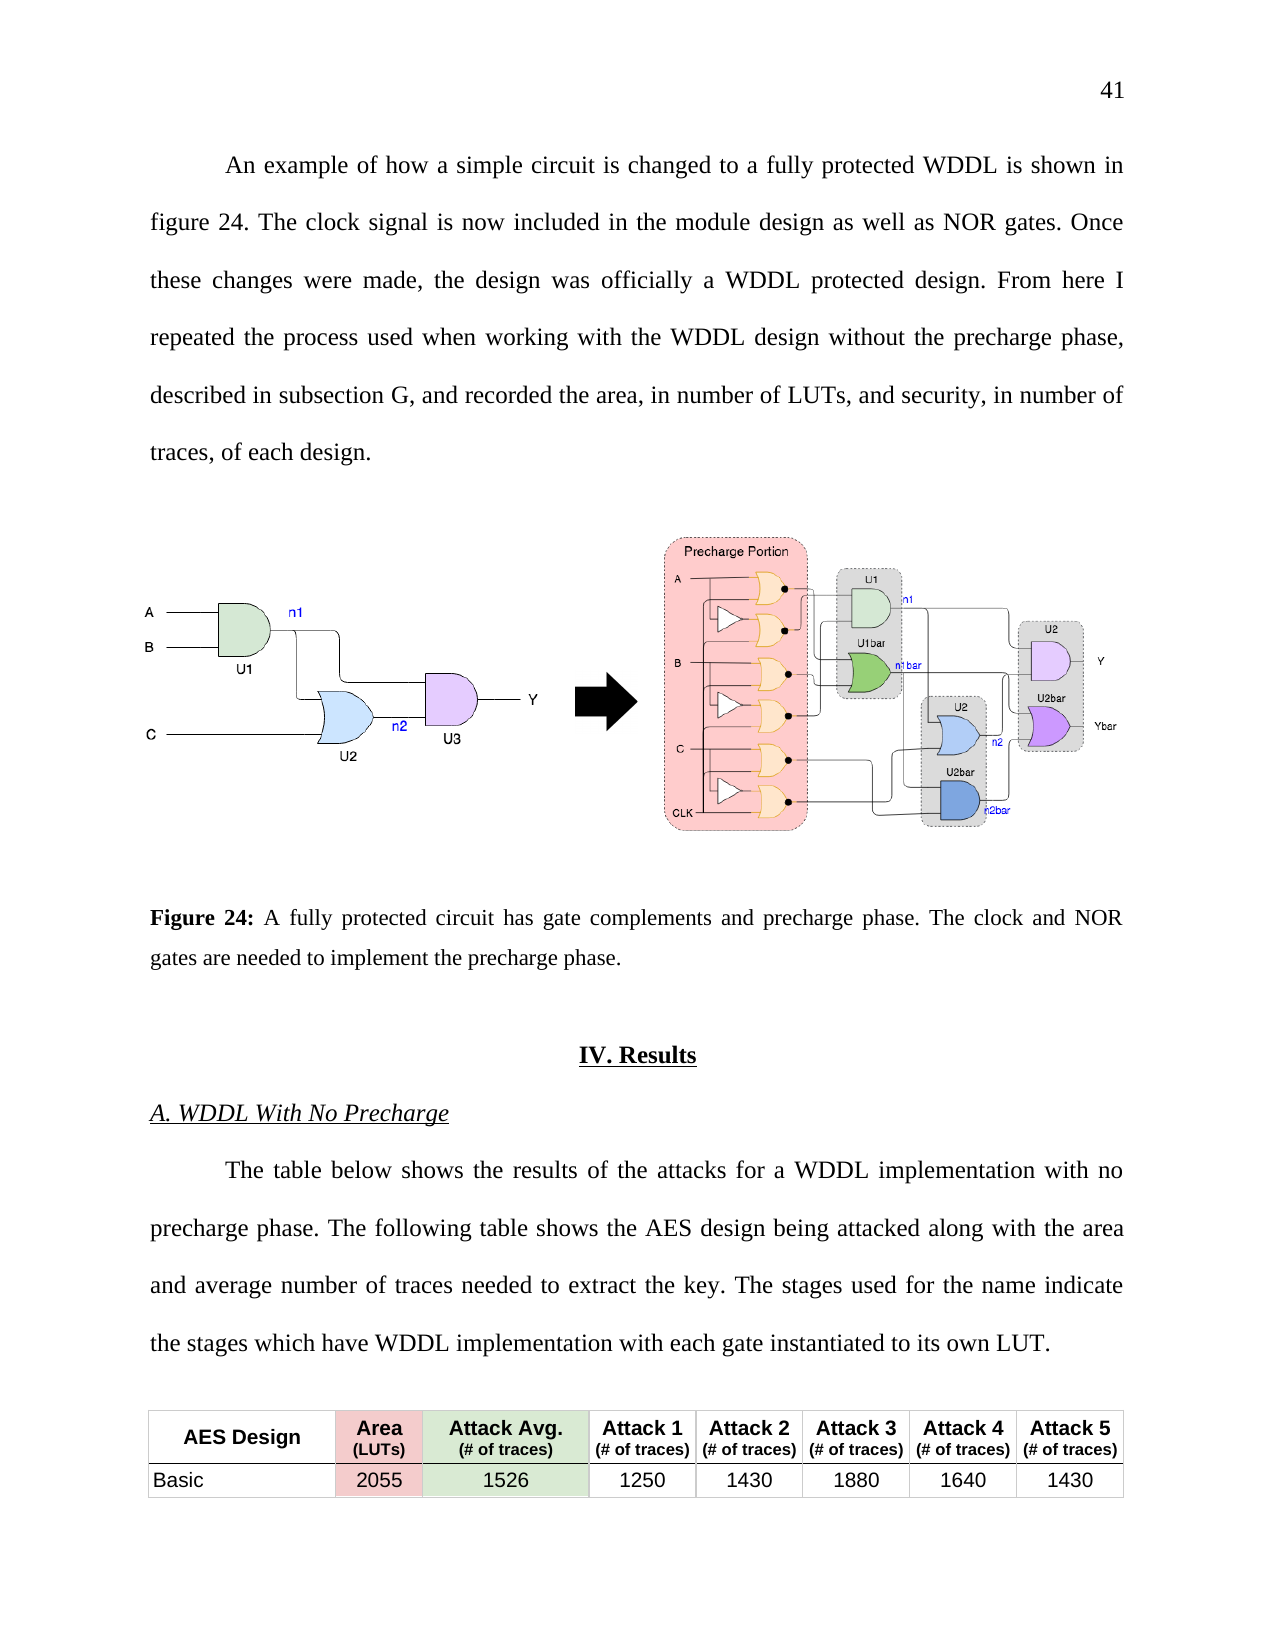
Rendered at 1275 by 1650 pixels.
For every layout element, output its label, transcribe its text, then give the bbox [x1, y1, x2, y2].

table_cell 1526 [423, 1464, 588, 1496]
table_cell 1250 [590, 1464, 695, 1496]
table_header Attack 2 (# of traces) [697, 1411, 802, 1463]
text The table below shows the results of the attacks for a WDDL implementation with no precharge phase. The following table shows the AES design being attacked along with the area and average number of traces needed to extract the key. The stages used for the name indicate the stages which have WDDL implementation with each gate instantiated to its own LUT. [150, 1156, 1125, 1357]
text A. WDDL With No Precharge [150, 1098, 1125, 1127]
picture [575, 670, 638, 734]
table_header Attack Avg. (# of traces) [423, 1411, 588, 1463]
table_header Area (LUTs) [336, 1411, 422, 1463]
table_cell 1430 [697, 1464, 802, 1496]
picture [131, 603, 549, 780]
table_header AES Design [149, 1411, 335, 1463]
text An example of how a simple circuit is changed to a fully protected WDDL is shown in figure 24. The clock signal is now included in the module design as well as NOR gates. Once these changes were made, the design was officially a WDDL protected design. From here I repeated the process used when working with the WDDL design without the precharge phase, described in subsection G, and recorded the area, in number of LUTs, and security, in number of traces, of each design. [150, 150, 1125, 466]
table_cell 1640 [910, 1464, 1016, 1496]
table_header Attack 4 (# of traces) [910, 1411, 1016, 1463]
table_cell 2055 [336, 1464, 422, 1496]
picture [664, 537, 1118, 831]
table_cell 1880 [803, 1464, 909, 1496]
table_cell Basic [149, 1464, 335, 1496]
table_cell 1430 [1017, 1464, 1123, 1496]
table_header Attack 3 (# of traces) [803, 1411, 909, 1463]
text Figure 24: A fully protected circuit has gate complements and precharge phase. The clock and NOR gates are needed to implement the precharge phase. [150, 904, 1125, 970]
table_header Attack 5 (# of traces) [1017, 1411, 1123, 1463]
text IV. Results [150, 1041, 1125, 1069]
table_header Attack 1 (# of traces) [590, 1411, 695, 1463]
